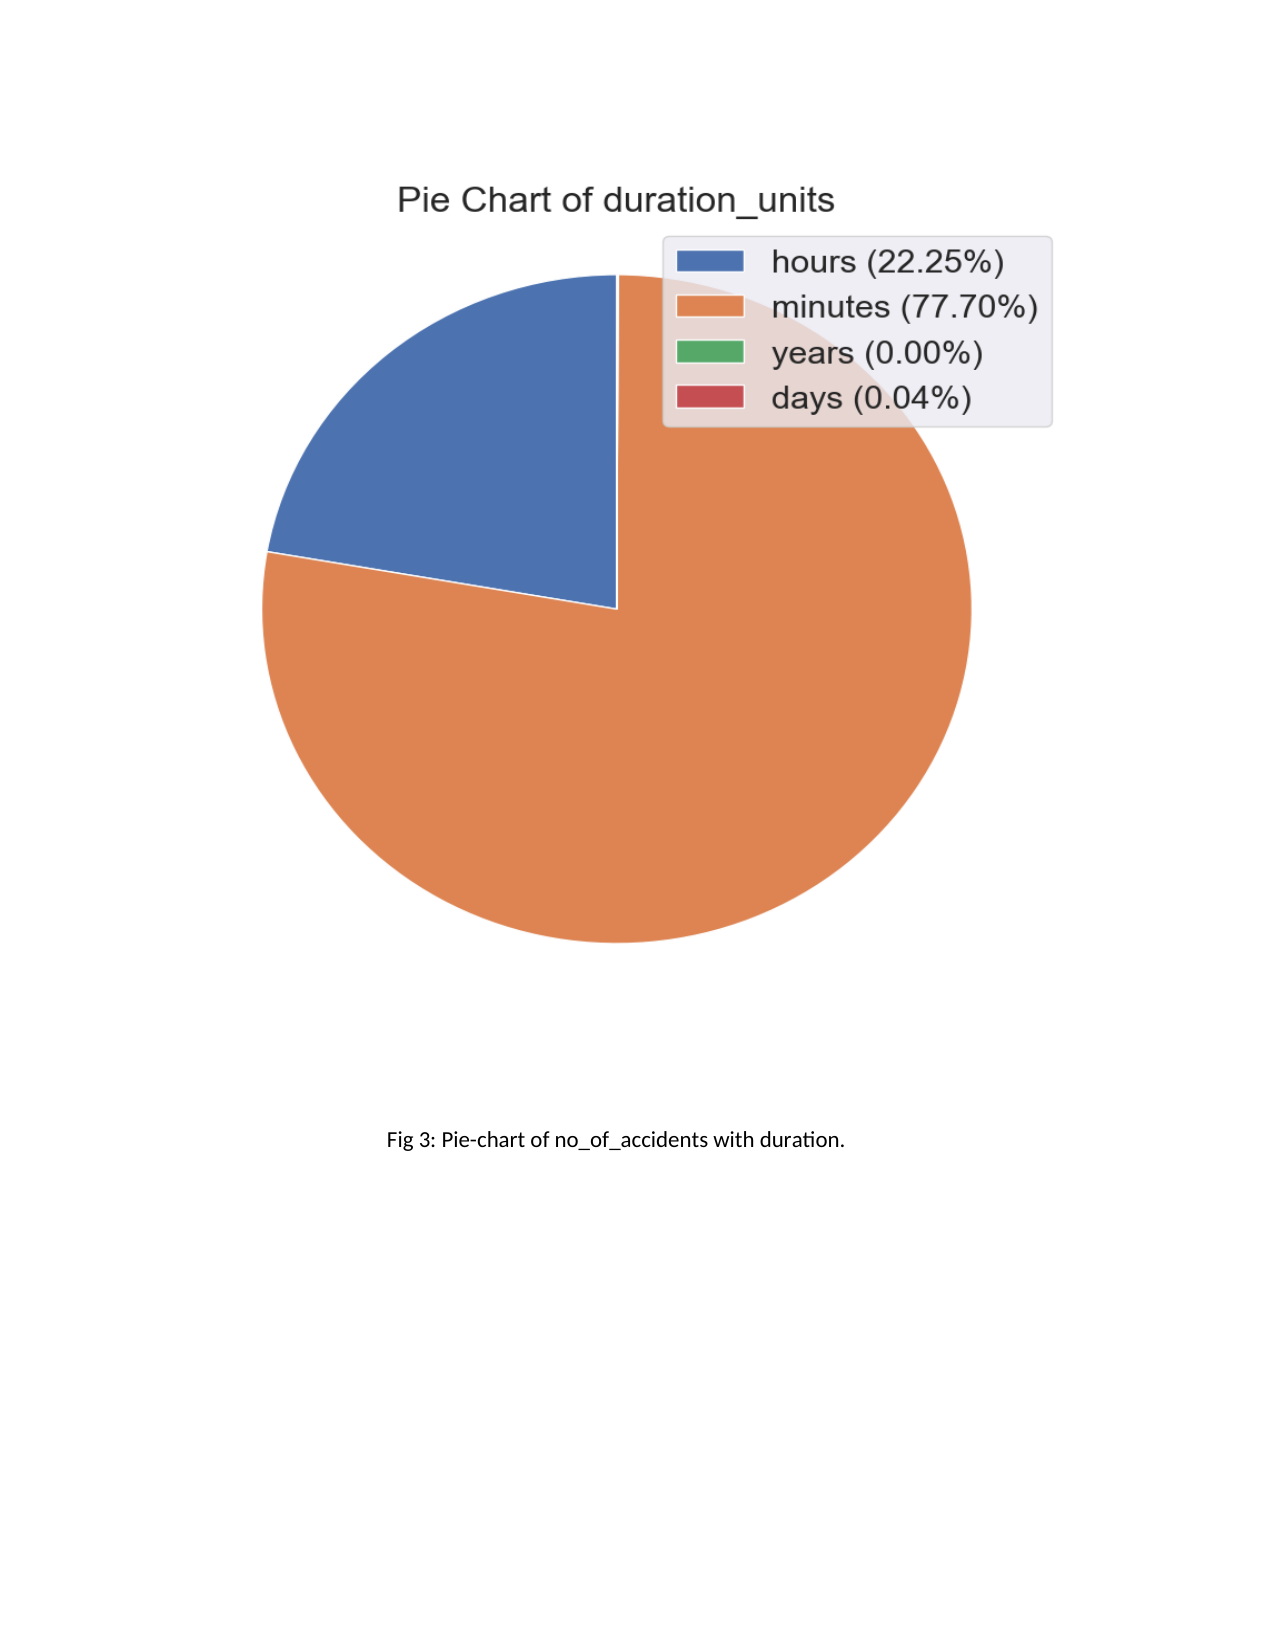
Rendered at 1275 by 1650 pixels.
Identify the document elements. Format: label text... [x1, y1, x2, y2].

text Fig 3: Pie-chart of no_of_accidents with duration. [150, 1125, 1125, 1153]
picture [150, 150, 1114, 1107]
